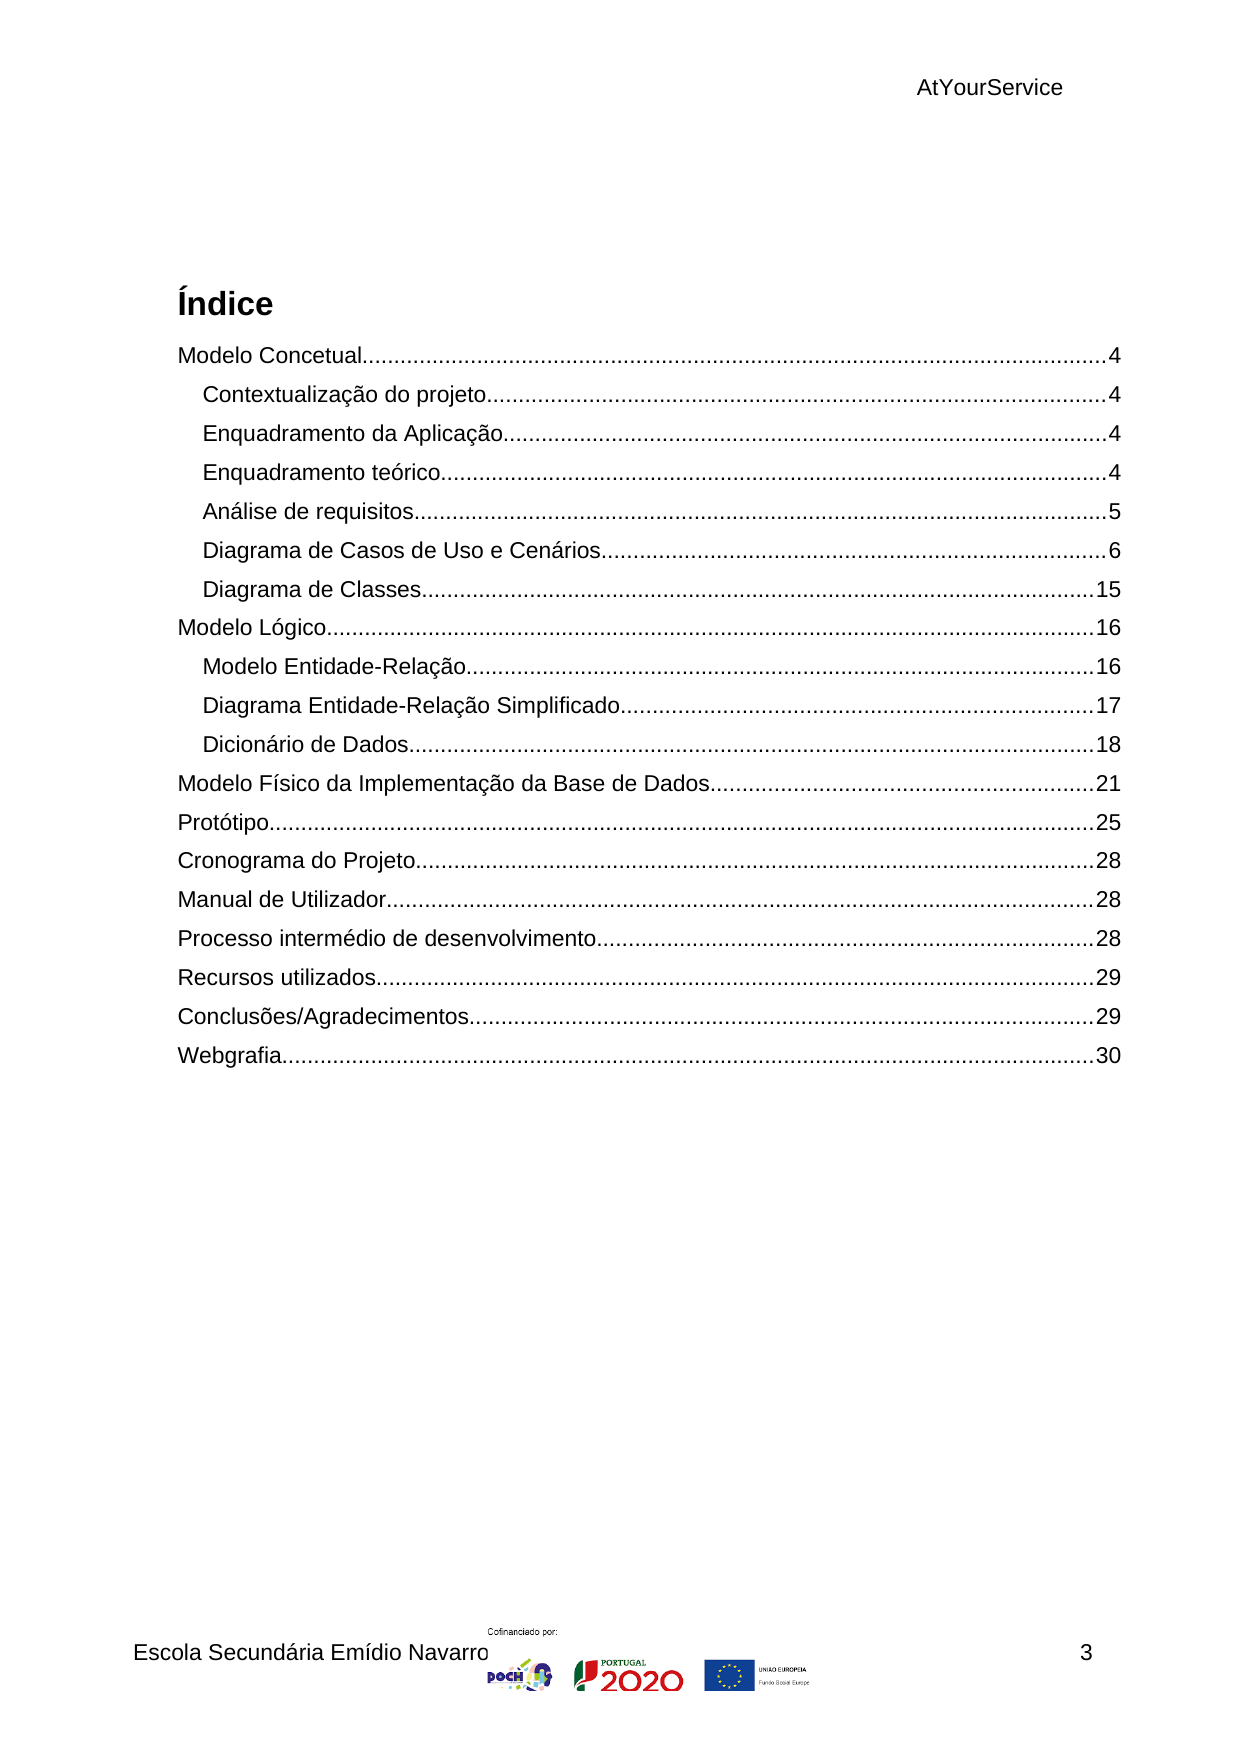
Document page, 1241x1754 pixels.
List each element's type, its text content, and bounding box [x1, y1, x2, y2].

picture [487, 1628, 810, 1691]
text Índice [177, 284, 1122, 323]
